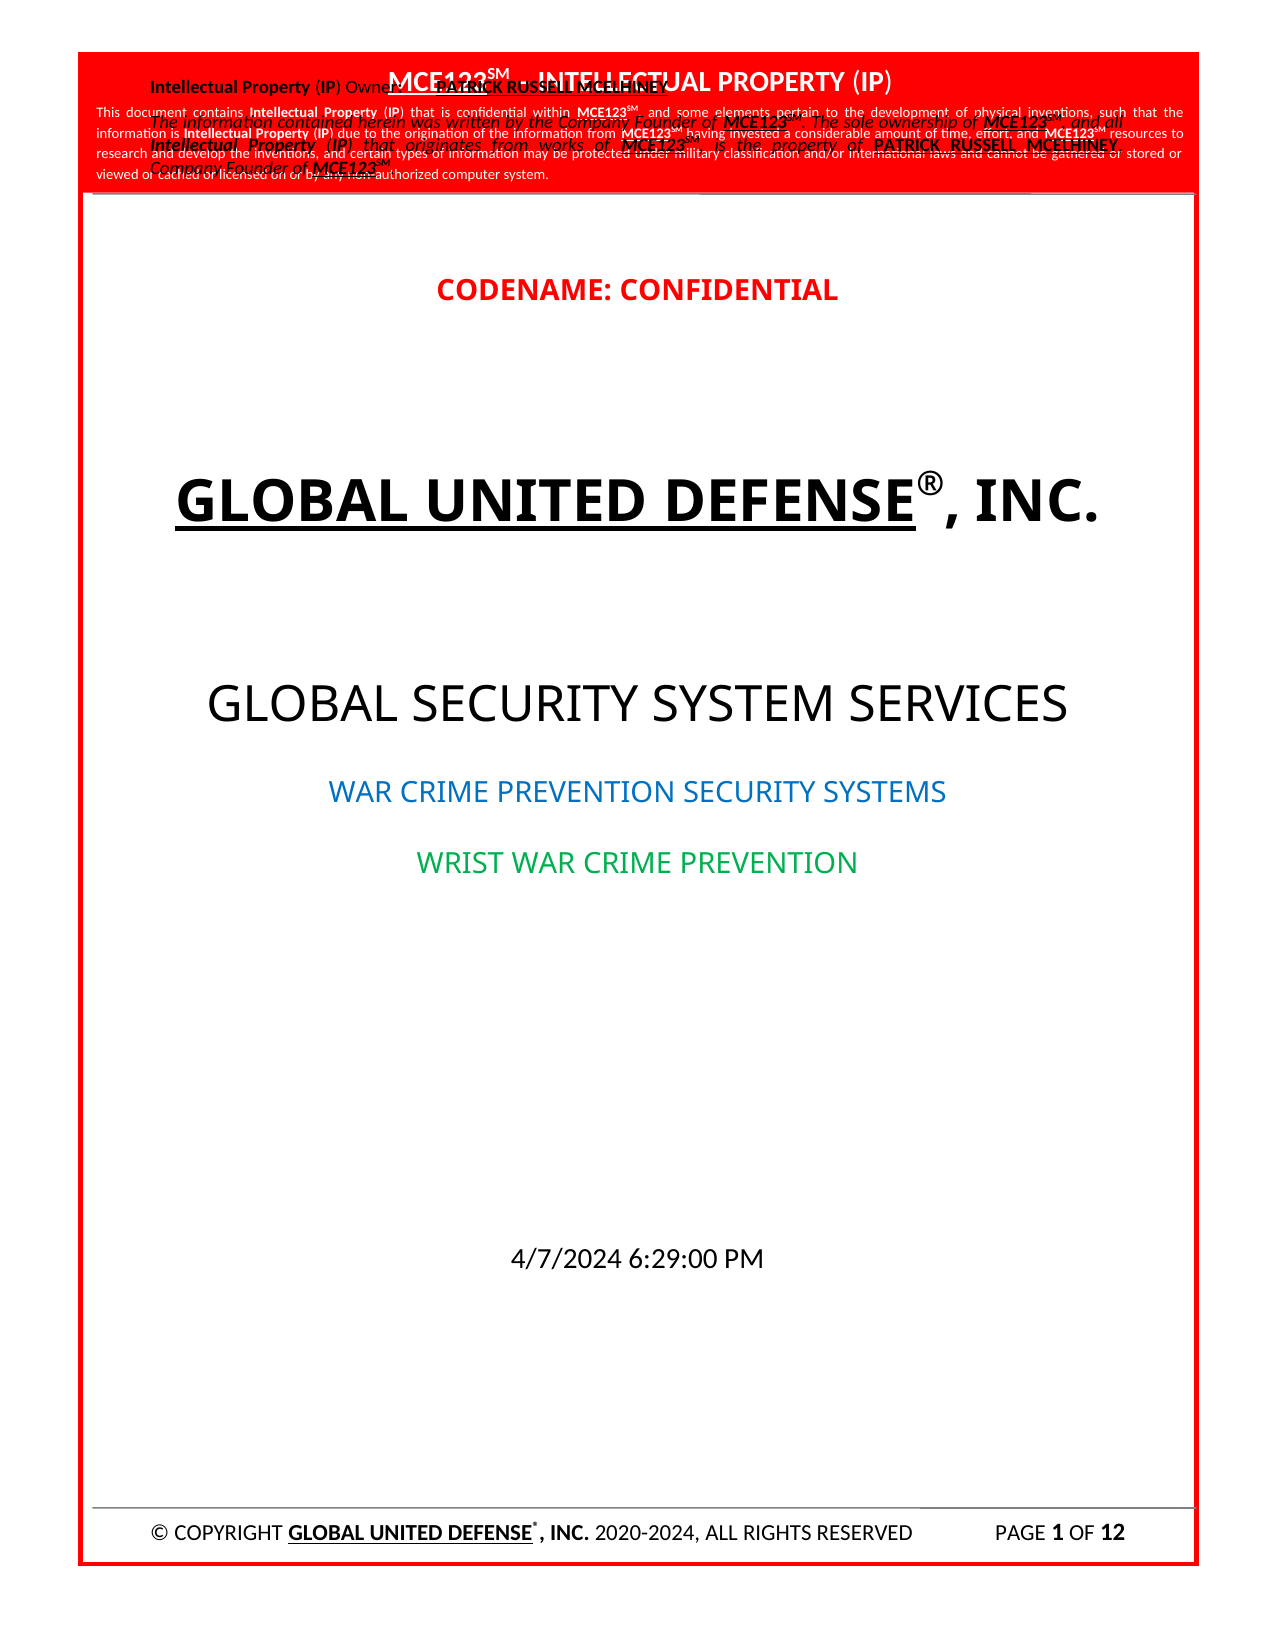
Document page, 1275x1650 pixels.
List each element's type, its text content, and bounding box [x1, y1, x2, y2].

text 4/7/2024 6:29:00 PM [150, 1240, 1125, 1276]
text GLOBAL UNITED DEFENSE®, INC. [150, 459, 1125, 539]
subtitle WAR CRIME PREVENTION SECURITY SYSTEMS [150, 772, 1125, 811]
text CODENAME: CONFIDENTIAL [150, 269, 1125, 309]
text GLOBAL SECURITY SYSTEM SERVICES [150, 668, 1125, 736]
subtitle WRIST WAR CRIME PREVENTION [150, 842, 1125, 882]
